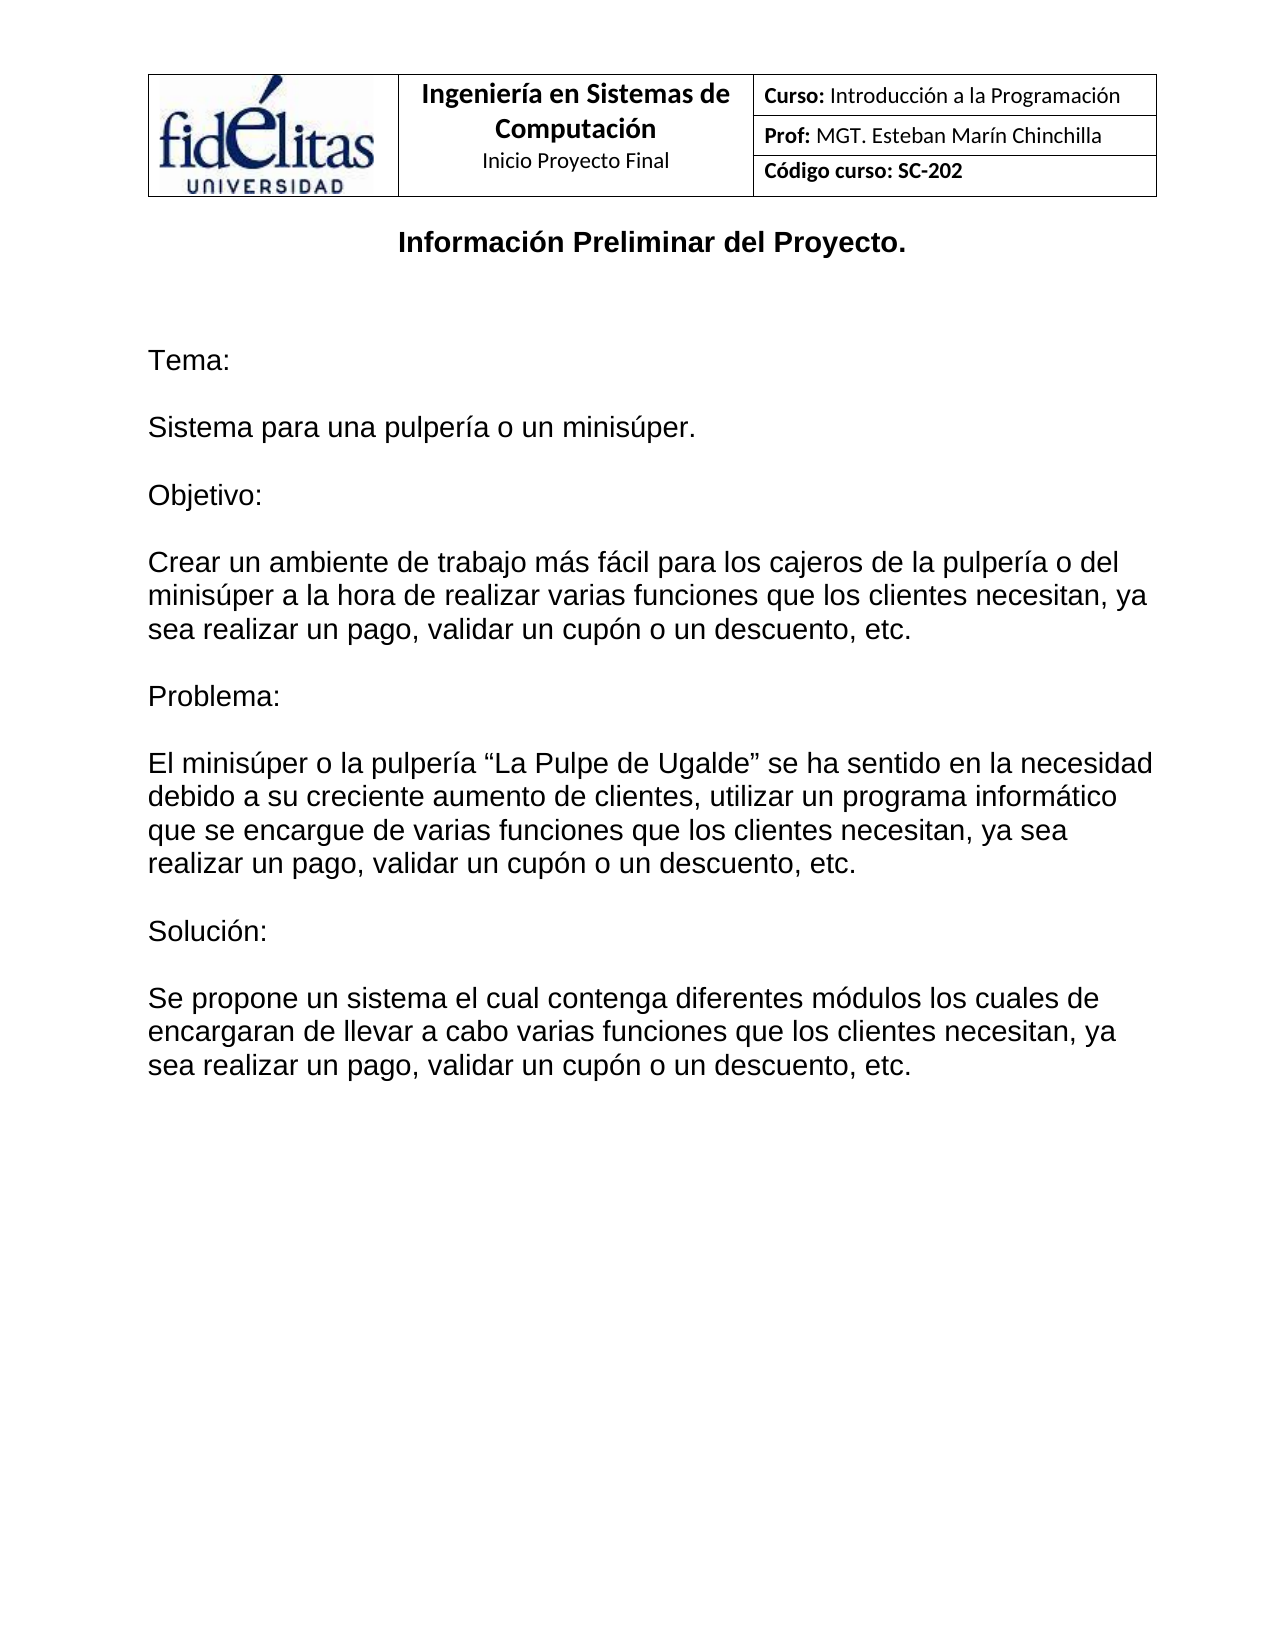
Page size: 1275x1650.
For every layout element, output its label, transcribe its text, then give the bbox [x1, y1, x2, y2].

text Información Preliminar del Proyecto. [148, 225, 1157, 258]
text Se propone un sistema el cual contenga diferentes módulos los cuales de encargaran de llevar a cabo varias funciones que los clientes necesitan, ya sea realizar un pago, validar un cupón o un descuento, etc. [148, 981, 1157, 1081]
picture [159, 75, 374, 194]
text Solución: [148, 914, 1157, 947]
text Crear un ambiente de trabajo más fácil para los cajeros de la pulpería o del minisúper a la hora de realizar varias funciones que los clientes necesitan, ya sea realizar un pago, validar un cupón o un descuento, etc. [148, 545, 1157, 645]
text Problema: [148, 679, 1157, 712]
text Sistema para una pulpería o un minisúper. [148, 411, 1157, 444]
text El minisúper o la pulpería “La Pulpe de Ugalde” se ha sentido en la necesidad debido a su creciente aumento de clientes, utilizar un programa informático que se encargue de varias funciones que los clientes necesitan, ya sea realizar un pago, validar un cupón o un descuento, etc. [148, 746, 1157, 880]
text Objetivo: [148, 478, 1157, 511]
text Tema: [148, 343, 1157, 377]
